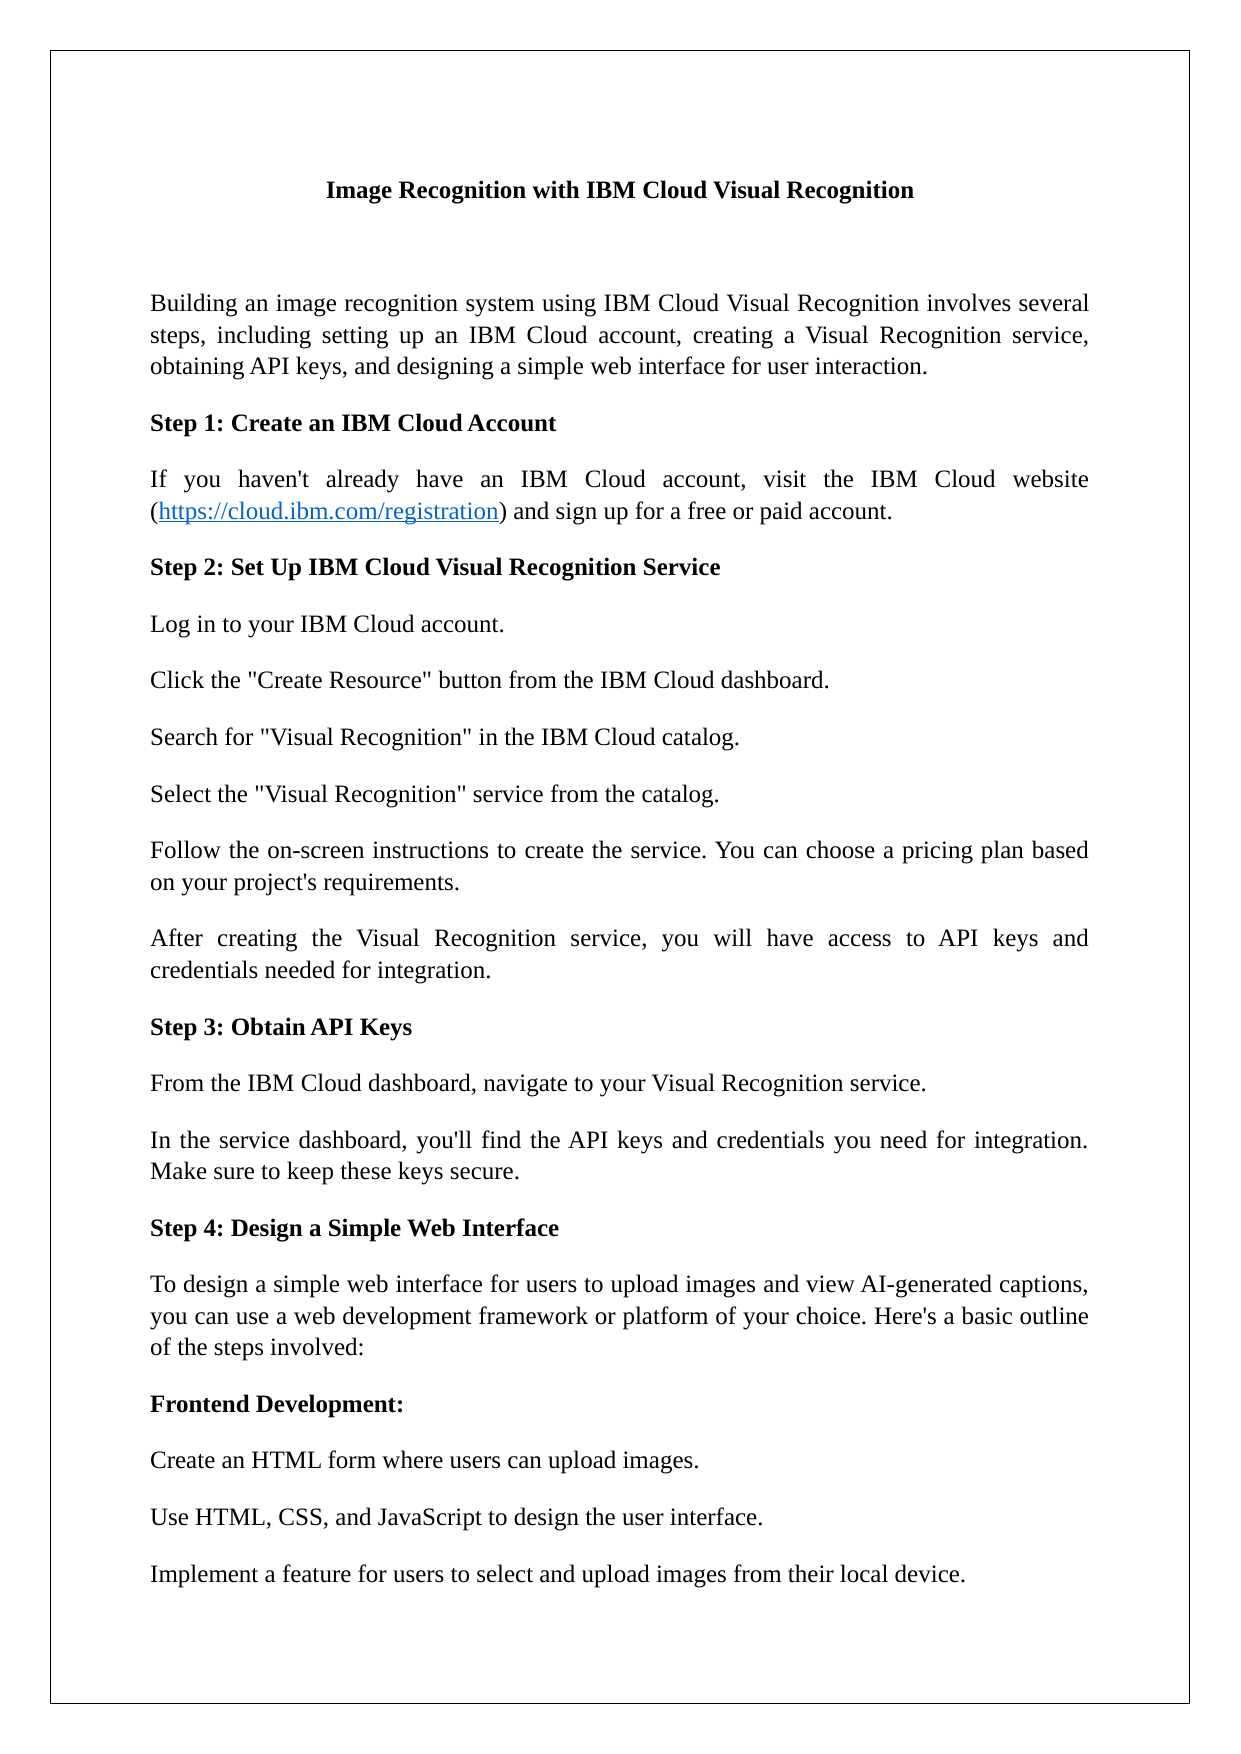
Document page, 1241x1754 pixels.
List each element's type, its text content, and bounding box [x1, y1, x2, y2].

text Use HTML, CSS, and JavaScript to design the user interface. [150, 1502, 1090, 1531]
text Create an HTML form where users can upload images. [150, 1446, 1090, 1474]
text Step 4: Design a Simple Web Interface [150, 1213, 1090, 1242]
text In the service dashboard, you'll find the API keys and credentials you need for integration. Make sure to keep these keys secure. [150, 1125, 1090, 1185]
text Frontend Development: [150, 1389, 1090, 1418]
text If you haven't already have an IBM Cloud account, visit the IBM Cloud website (https://cloud.ibm.com/registration) and sign up for a free or paid account. [150, 464, 1090, 525]
text Log in to your IBM Cloud account. [150, 609, 1090, 638]
text Click the "Create Resource" button from the IBM Cloud dashboard. [150, 666, 1090, 694]
text After creating the Visual Recognition service, you will have access to API keys and credentials needed for integration. [150, 923, 1090, 984]
text To design a simple web interface for users to upload images and view AI-generated captions, you can use a web development framework or platform of your choice. Here's a basic outline of the steps involved: [150, 1269, 1090, 1361]
text Step 2: Set Up IBM Cloud Visual Recognition Service [150, 552, 1090, 581]
text Follow the on-screen instructions to create the service. You can choose a pricing plan based on your project's requirements. [150, 835, 1090, 896]
text Step 3: Obtain API Keys [150, 1012, 1090, 1040]
text Search for "Visual Recognition" in the IBM Cloud catalog. [150, 722, 1090, 751]
text Building an image recognition system using IBM Cloud Visual Recognition involves several steps, including setting up an IBM Cloud account, creating a Visual Recognition service, obtaining API keys, and designing a simple web interface for user interaction. [150, 288, 1090, 380]
text From the IBM Cloud dashboard, navigate to your Visual Recognition service. [150, 1068, 1090, 1097]
text Implement a feature for users to select and upload images from their local device. [150, 1559, 1090, 1587]
text Step 1: Create an IBM Cloud Account [150, 408, 1090, 437]
text Select the "Visual Recognition" service from the catalog. [150, 779, 1090, 807]
text Image Recognition with IBM Cloud Visual Recognition [150, 175, 1090, 204]
